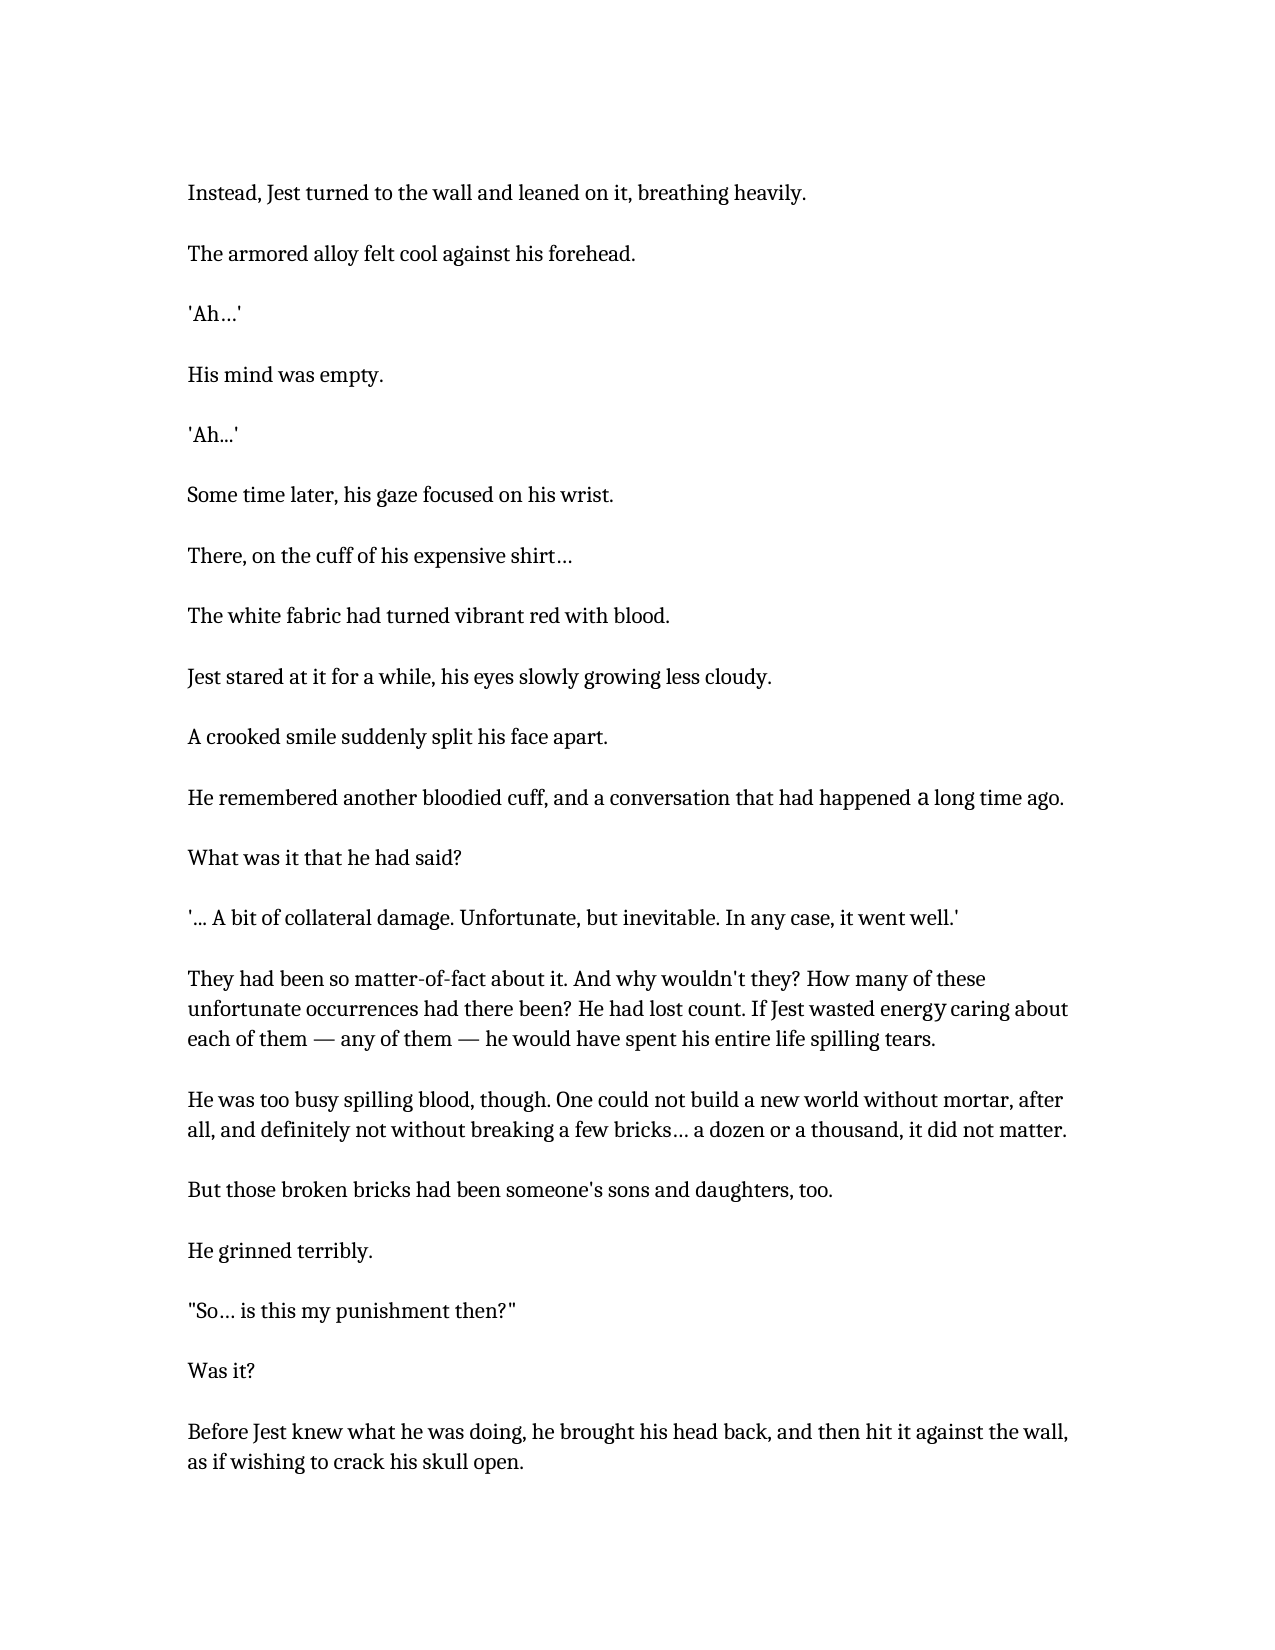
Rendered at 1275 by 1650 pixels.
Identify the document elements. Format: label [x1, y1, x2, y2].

text [187, 150, 1087, 1475]
